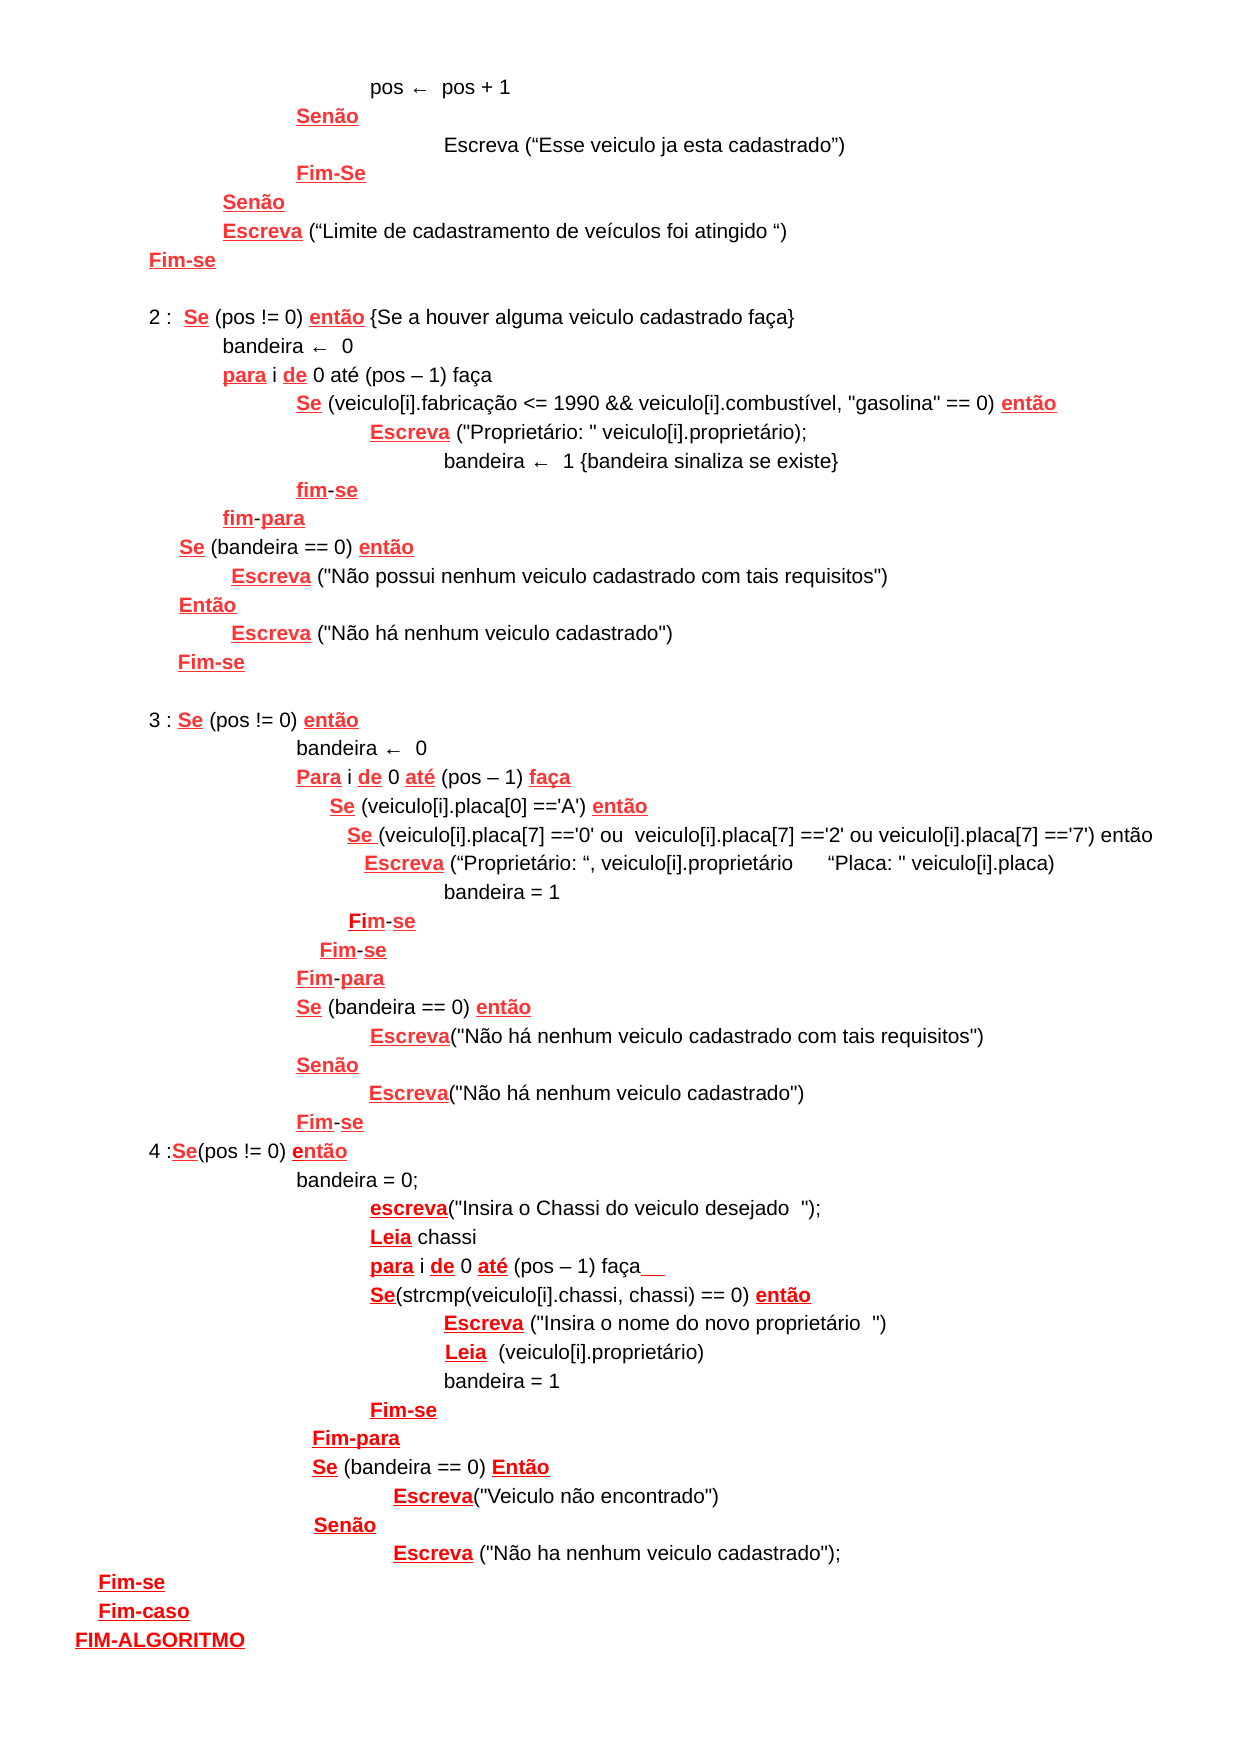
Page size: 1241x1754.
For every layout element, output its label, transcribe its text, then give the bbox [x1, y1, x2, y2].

text Fim-Se [75, 161, 1165, 185]
text Leia (veiculo[i].proprietário) [75, 1340, 1165, 1364]
text Fim-se [75, 1570, 1165, 1594]
text bandeira ← 1 {bandeira sinaliza se existe} [75, 449, 1165, 473]
text Escreva("Não há nenhum veiculo cadastrado") [75, 1081, 1165, 1105]
text 3 : Se (pos != 0) então [75, 707, 1165, 731]
text fim-para [75, 506, 1165, 530]
text Se (veiculo[i].placa[0] =='A') então [75, 794, 1165, 818]
text FIM-ALGORITMO [75, 1627, 1165, 1651]
text Fim-se [75, 1397, 1165, 1421]
text Fim-se [75, 937, 1165, 961]
text bandeira = 1 [75, 880, 1165, 904]
text Se(strcmp(veiculo[i].chassi, chassi) == 0) então [75, 1282, 1165, 1306]
text bandeira ← 0 [75, 736, 1165, 760]
text Fim-para [75, 1426, 1165, 1450]
text bandeira = 0; [75, 1167, 1165, 1191]
text Escreva (“Proprietário: “, veiculo[i].proprietário “Placa: " veiculo[i].placa) [75, 851, 1165, 875]
text Se (bandeira == 0) então [75, 535, 1165, 559]
text Escreva ("Insira o nome do novo proprietário ") [370, 1311, 1165, 1335]
text Escreva ("Não possui nenhum veiculo cadastrado com tais requisitos") [75, 564, 1165, 588]
text Escreva("Veiculo não encontrado") [75, 1484, 1165, 1508]
text fim-se [75, 477, 1165, 501]
text Senão [222, 1052, 1165, 1076]
text Leia chassi [75, 1225, 1165, 1249]
text bandeira ← 0 [75, 334, 1165, 358]
text pos ← pos + 1 [75, 75, 1165, 99]
text Então [90, 592, 1165, 616]
text Se (veiculo[i].fabricação <= 1990 && veiculo[i].combustível, "gasolina" == 0) então [75, 391, 1165, 415]
text 2 : Se (pos != 0) então {Se a houver alguma veiculo cadastrado faça} [75, 305, 1165, 329]
text Fim-se [75, 650, 1165, 674]
text Escreva (“Limite de cadastramento de veículos foi atingido “) [75, 219, 1165, 243]
text Senão [75, 190, 1165, 214]
text escreva("Insira o Chassi do veiculo desejado "); [75, 1196, 1165, 1220]
text 4 :Se(pos != 0) então [75, 1139, 1165, 1163]
text Escreva (“Esse veiculo ja esta cadastrado”) [75, 132, 1165, 156]
text Senão [75, 104, 1165, 128]
text Fim-para [75, 966, 1165, 990]
text Fim-se [75, 247, 1165, 271]
text Fim-se [75, 909, 1165, 933]
text Fim-caso [75, 1599, 1165, 1623]
text Escreva("Não há nenhum veiculo cadastrado com tais requisitos") [296, 1024, 1165, 1048]
text Para i de 0 até (pos – 1) faça [75, 765, 1165, 789]
text Escreva ("Proprietário: " veiculo[i].proprietário); [75, 420, 1165, 444]
text Se (bandeira == 0) Então [75, 1455, 1165, 1479]
text Se (bandeira == 0) então [75, 995, 1165, 1019]
text Escreva ("Não há nenhum veiculo cadastrado") [75, 621, 1165, 645]
text Fim-se [75, 1110, 1165, 1134]
text Senão [75, 1512, 1165, 1536]
text Se (veiculo[i].placa[7] =='0' ou veiculo[i].placa[7] =='2' ou veiculo[i].placa[7] =='7') então [75, 822, 1165, 846]
text Escreva ("Não ha nenhum veiculo cadastrado"); [75, 1541, 1165, 1565]
text para i de 0 até (pos – 1) faça [75, 362, 1165, 386]
text para i de 0 até (pos – 1) faça [75, 1254, 1165, 1278]
text bandeira = 1 [75, 1369, 1165, 1393]
